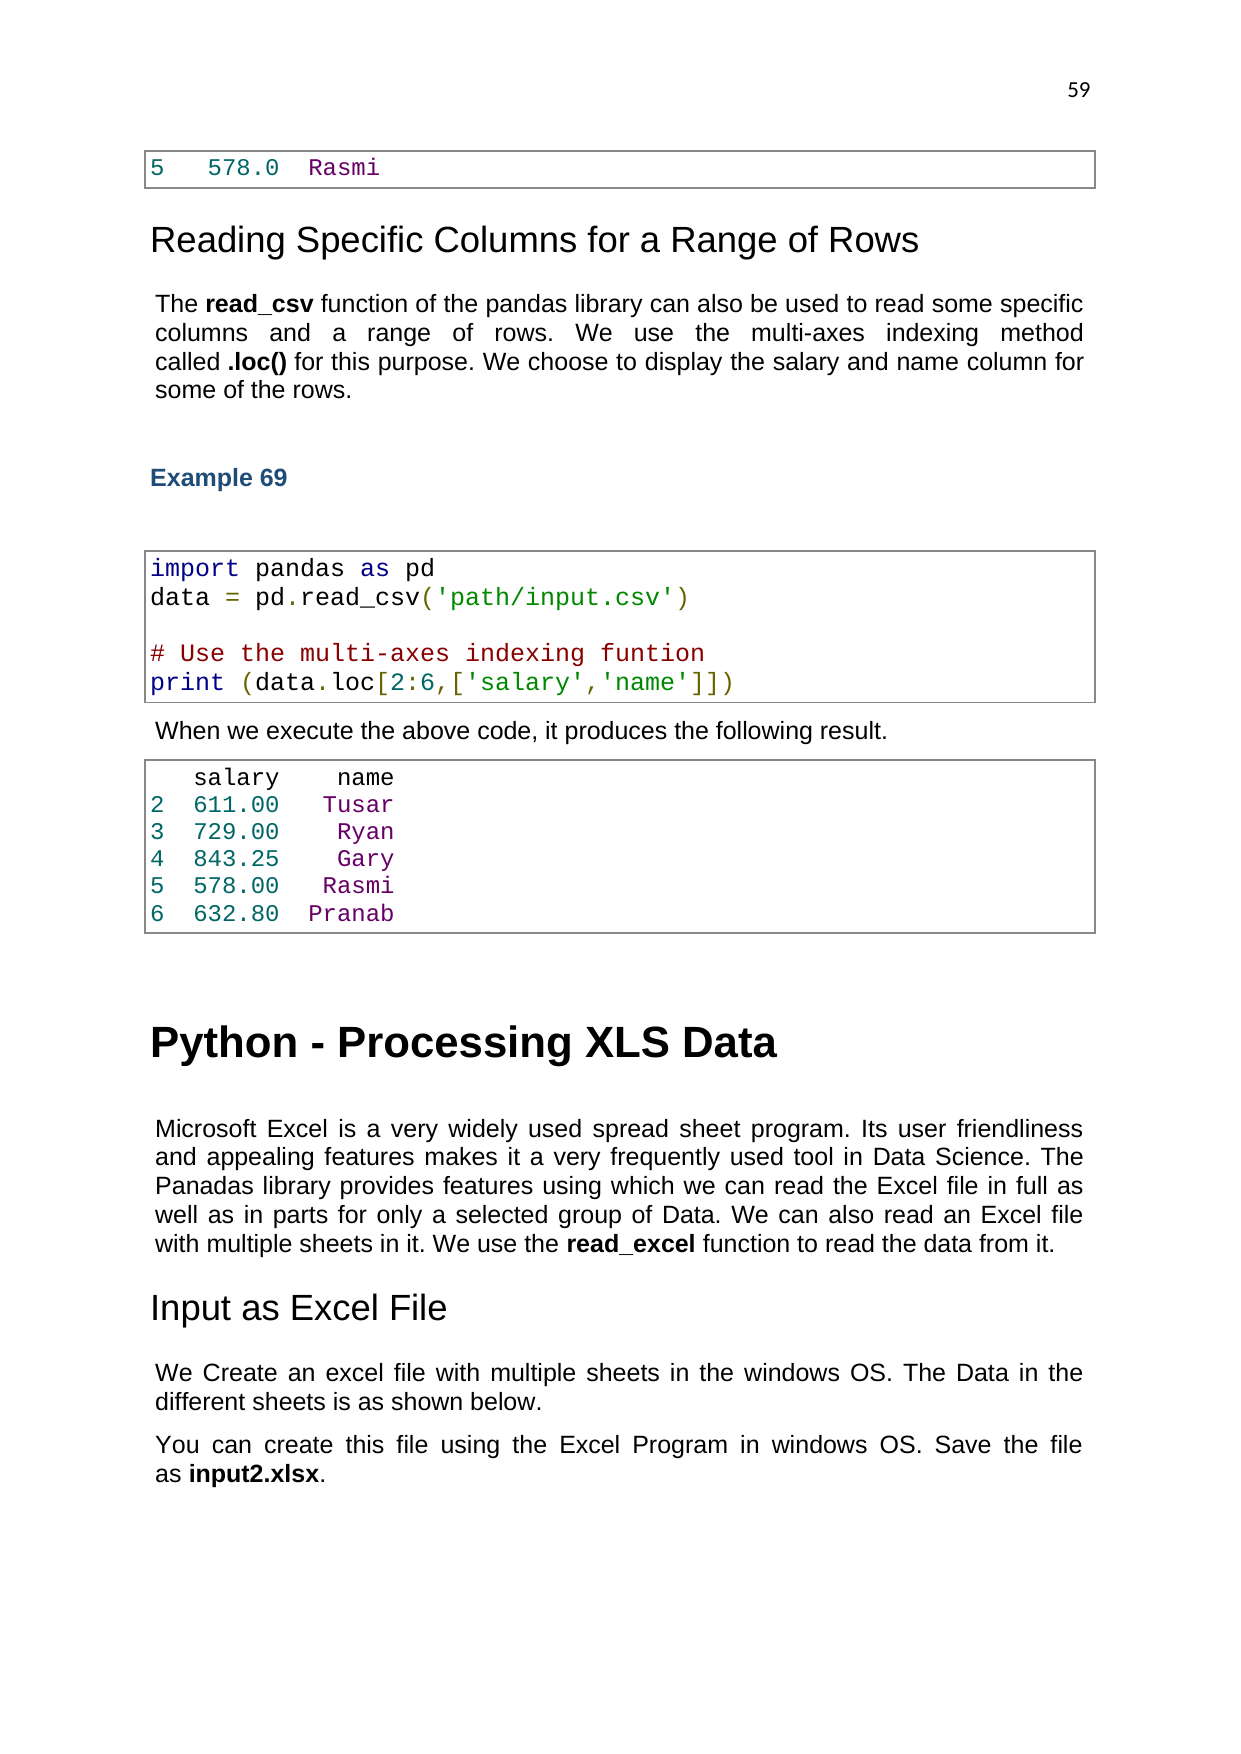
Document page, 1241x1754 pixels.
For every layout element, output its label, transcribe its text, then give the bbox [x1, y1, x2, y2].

text 3 729.00 Ryan [150, 819, 1090, 847]
text 5 578.0 Rasmi [146, 152, 1094, 187]
text We Create an excel file with multiple sheets in the windows OS. The Data in the different sheets is as shown below. [155, 1358, 1085, 1415]
text You can create this file using the Excel Program in windows OS. Save the file as input2.xlsx. [155, 1430, 1085, 1488]
text 4 843.25 Gary [150, 847, 1090, 874]
text Microsoft Excel is a very widely used spread sheet program. Its user friendliness and appealing features makes it a very frequently used tool in Data Science. The Panadas library provides features using which we can read the Excel file in full as well as in parts for only a selected group of Data. We can also read an Excel file with multiple sheets in it. We use the read_excel function to read the data from it. [155, 1114, 1085, 1257]
subtitle Python - Processing XLS Data [150, 1016, 1090, 1067]
subtitle Reading Specific Columns for a Range of Rows [150, 218, 1090, 260]
subtitle Input as Excel File [150, 1287, 1090, 1328]
subtitle Example 69 [150, 463, 1090, 491]
text The read_csv function of the pandas library can also be used to read some specific columns and a range of rows. We use the multi-axes indexing method called .loc() for this purpose. We choose to display the salary and name column for some of the rows. [155, 289, 1085, 404]
text salary name [146, 761, 1094, 792]
text 5 578.00 Rasmi [150, 874, 1090, 895]
text # Use the multi-axes indexing funtion [150, 641, 1090, 663]
text When we execute the above code, it produces the following result. [155, 716, 1085, 744]
text print (data.loc[2:6,['salary','name']]) [146, 663, 1094, 702]
text 6 632.80 Pranab [146, 895, 1094, 932]
text data = pd.read_csv('path/input.csv') [150, 584, 1090, 612]
text import pandas as pd [146, 552, 1094, 584]
text 2 611.00 Tusar [150, 792, 1090, 819]
